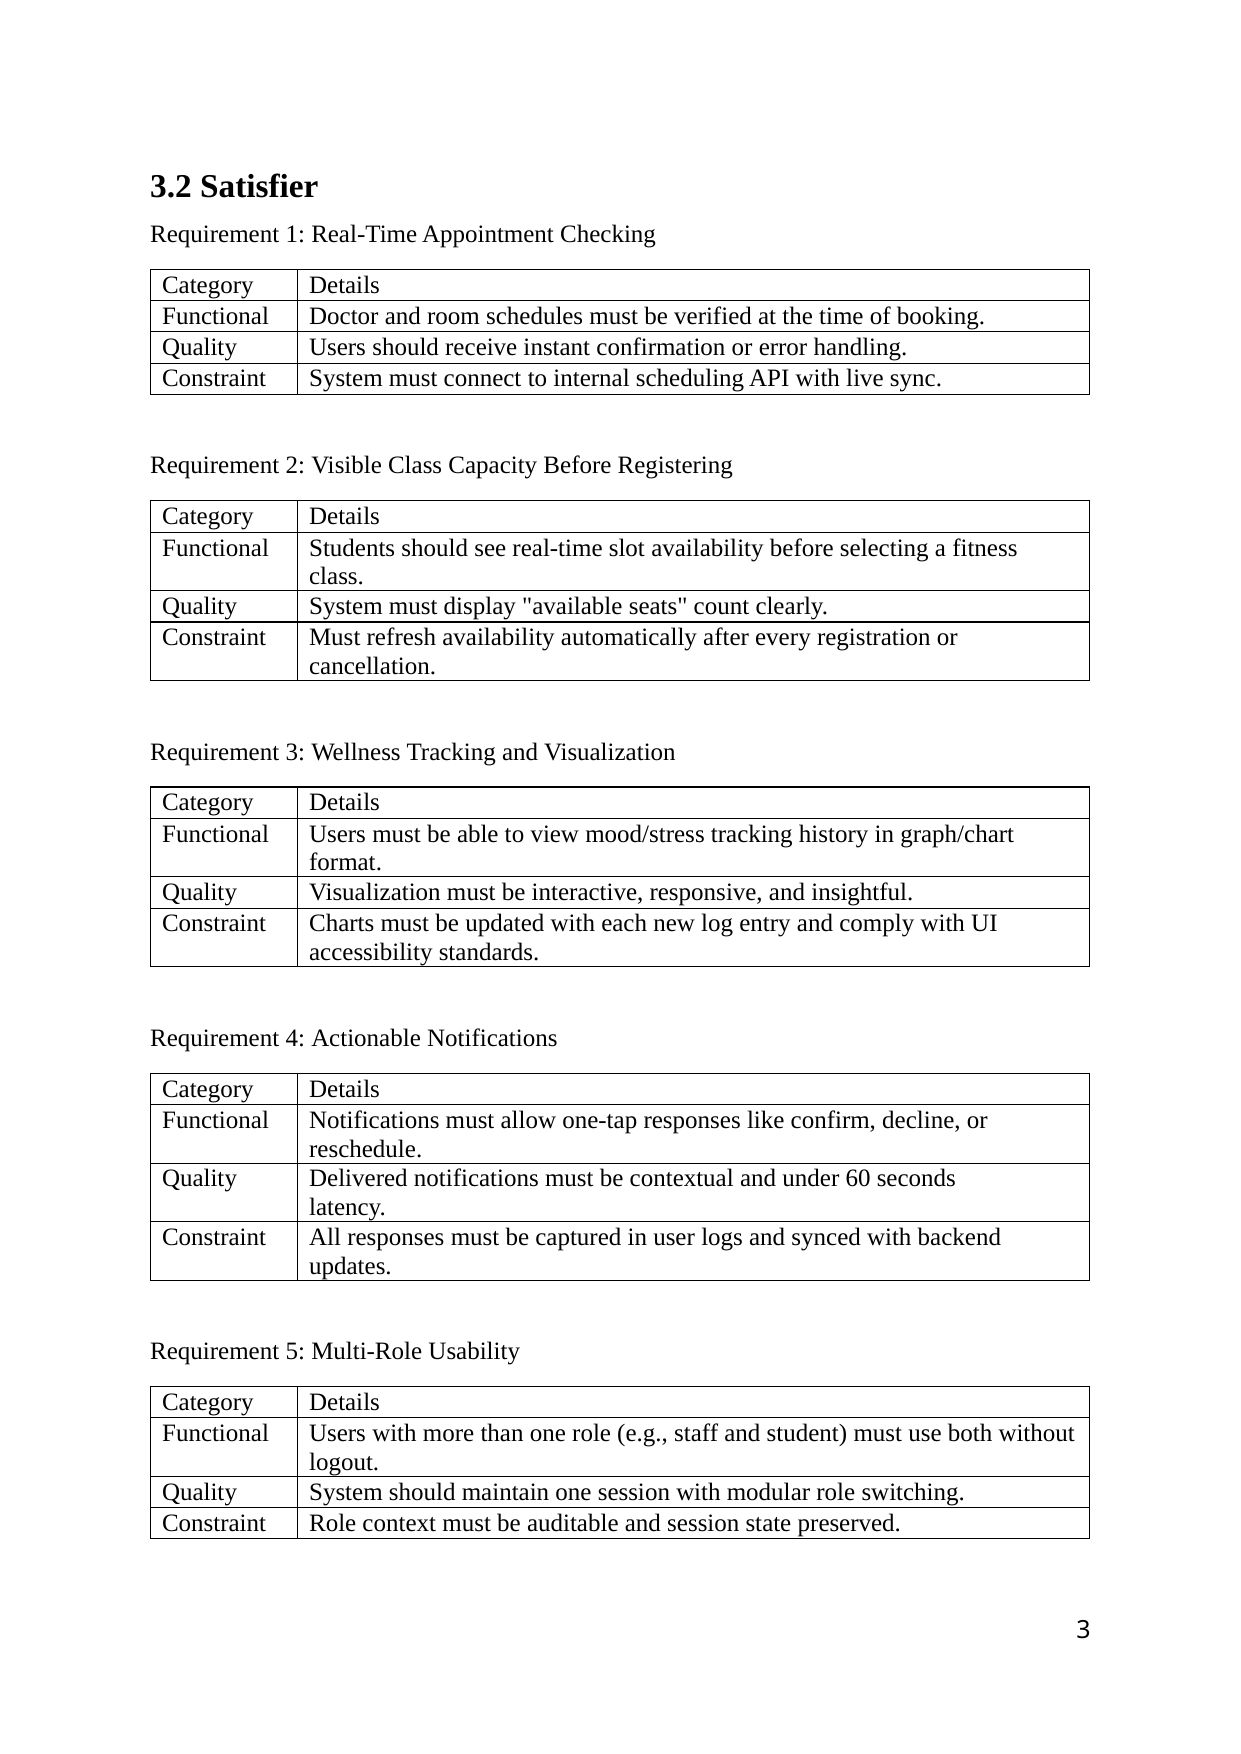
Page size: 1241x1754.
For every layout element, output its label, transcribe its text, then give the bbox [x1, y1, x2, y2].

table_cell System should maintain one session with modular role switching. [298, 1477, 1089, 1507]
table_cell Functional [151, 819, 297, 876]
text Requirement 5: Multi-Role Usability [150, 1336, 1090, 1365]
text Requirement 2: Visible Class Capacity Before Registering [150, 451, 1090, 479]
table_header Category [151, 501, 297, 532]
table_cell Role context must be auditable and session state preserved. [298, 1508, 1089, 1538]
table_cell Constraint [151, 364, 297, 394]
table_header Details [298, 788, 1089, 818]
text Requirement 1: Real-Time Appointment Checking [150, 219, 1090, 248]
table_cell Constraint [151, 623, 297, 680]
table_cell Functional [151, 533, 297, 590]
table_header Details [298, 270, 1089, 300]
table_cell Functional [151, 301, 297, 331]
table_cell Quality [151, 591, 297, 621]
subtitle 3.2 Satisfier [150, 167, 1090, 205]
table_cell System must display "available seats" count clearly. [298, 591, 1089, 621]
table_header Category [151, 270, 297, 300]
table_cell Users should receive instant confirmation or error handling. [298, 332, 1089, 362]
table_cell Visualization must be interactive, responsive, and insightful. [298, 877, 1089, 907]
table_cell Quality [151, 332, 297, 362]
table_cell Doctor and room schedules must be verified at the time of booking. [298, 301, 1089, 331]
table_header Details [298, 1074, 1089, 1104]
table_cell Quality [151, 1164, 297, 1221]
table_cell Delivered notifications must be contextual and under 60 seconds latency. [298, 1164, 1089, 1221]
table_cell All responses must be captured in user logs and synced with backend updates. [298, 1222, 1089, 1279]
table_header Details [298, 501, 1089, 532]
table_cell Quality [151, 877, 297, 907]
table_cell Quality [151, 1477, 297, 1507]
table_cell Constraint [151, 1508, 297, 1538]
table_header Details [298, 1387, 1089, 1417]
table_cell System must connect to internal scheduling API with live sync. [298, 364, 1089, 394]
table_header Category [151, 788, 297, 818]
table_header Category [151, 1387, 297, 1417]
table_cell Students should see real-time slot availability before selecting a fitness class. [298, 533, 1089, 590]
table_cell Users must be able to view mood/stress tracking history in graph/chart format. [298, 819, 1089, 876]
table_cell Users with more than one role (e.g., staff and student) must use both without logout. [298, 1418, 1089, 1476]
table_cell Charts must be updated with each new log entry and comply with UI accessibility standards. [298, 909, 1089, 966]
text Requirement 3: Wellness Tracking and Visualization [150, 737, 1090, 766]
text Requirement 4: Actionable Notifications [150, 1023, 1090, 1052]
table_cell Notifications must allow one-tap responses like confirm, decline, or reschedule. [298, 1105, 1089, 1162]
table_cell Functional [151, 1105, 297, 1162]
table_cell Must refresh availability automatically after every registration or cancellation. [298, 623, 1089, 680]
table_header Category [151, 1074, 297, 1104]
table_cell Functional [151, 1418, 297, 1476]
table_cell Constraint [151, 1222, 297, 1279]
table_cell Constraint [151, 909, 297, 966]
